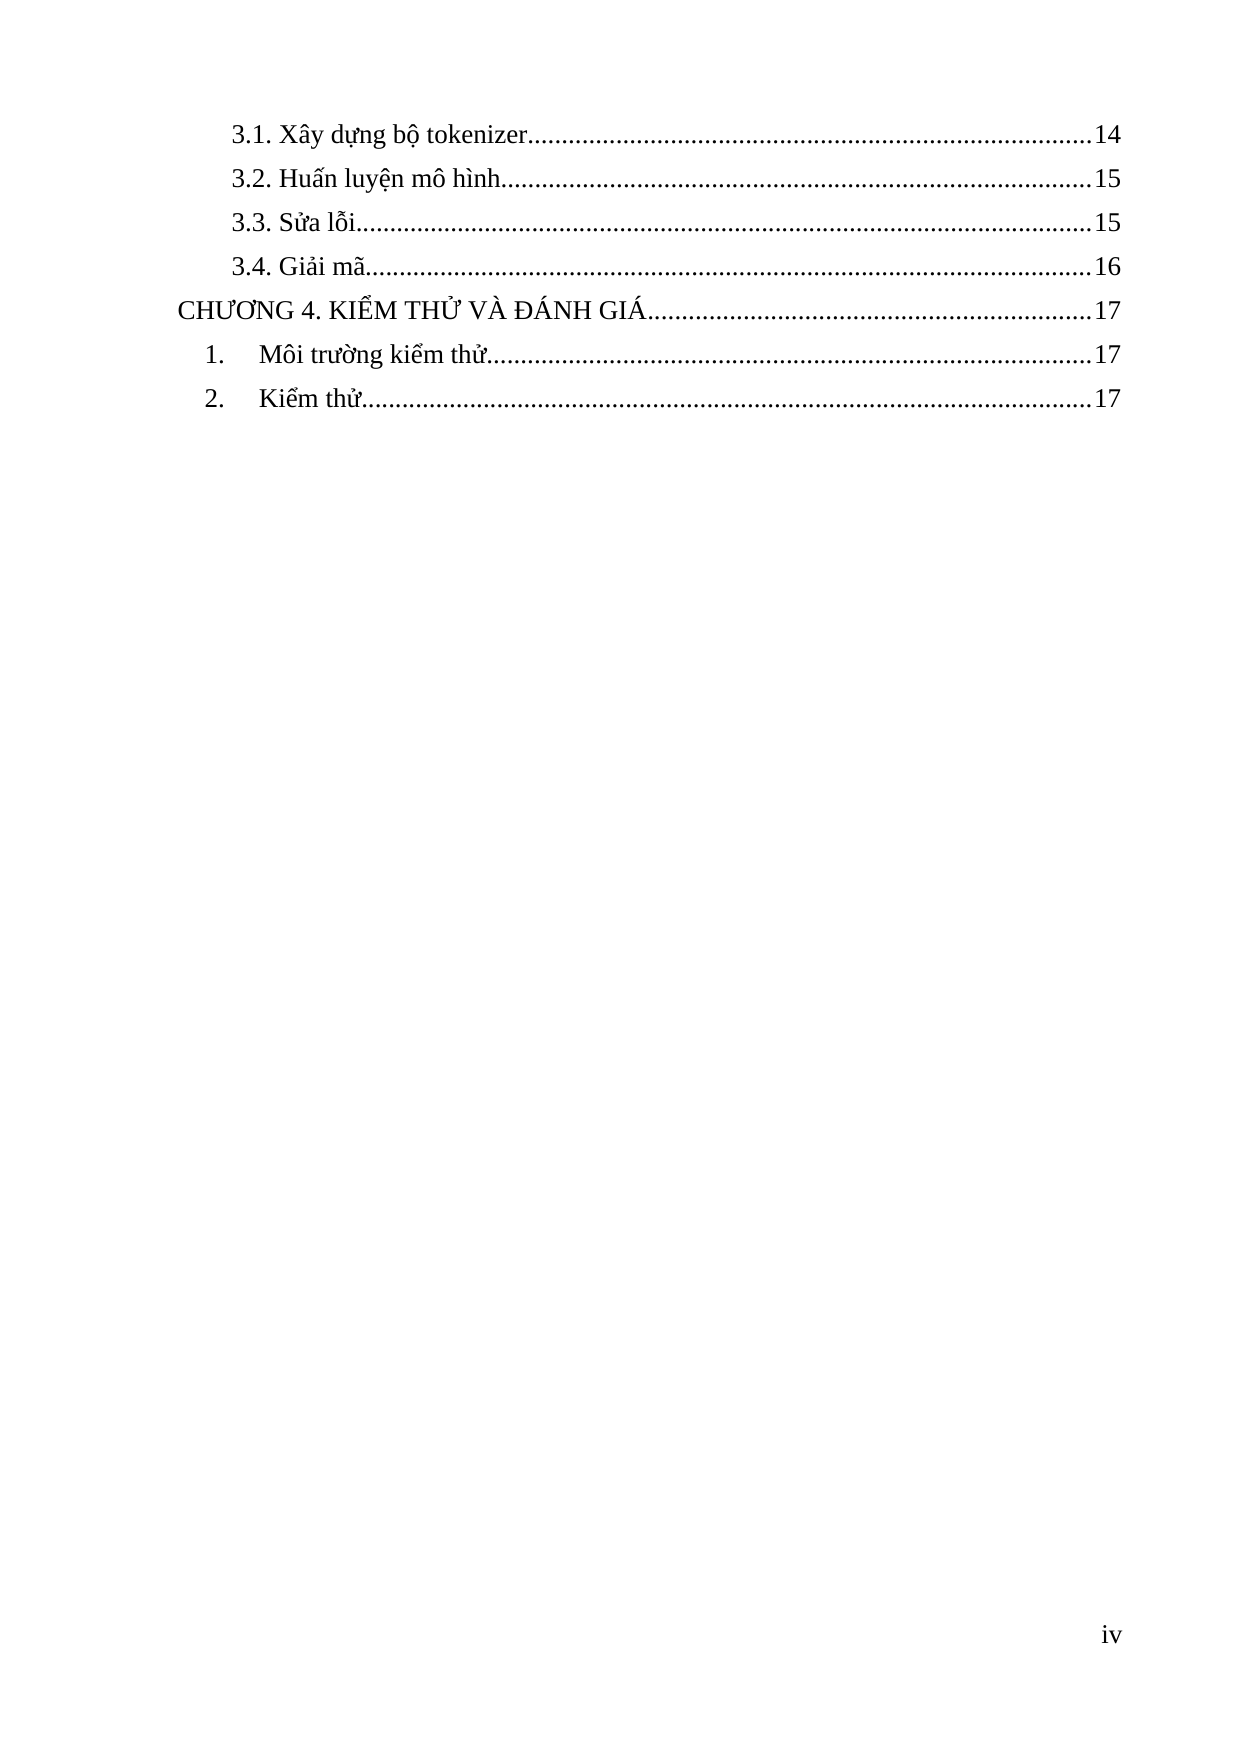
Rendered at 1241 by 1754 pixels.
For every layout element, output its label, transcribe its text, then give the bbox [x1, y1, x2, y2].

text 3.3. Sửa lỗi 15 [231, 206, 1122, 237]
text CHƯƠNG 4. KIỂM THỬ VÀ ĐÁNH GIÁ 17 [177, 294, 1122, 325]
text 3.1. Xây dựng bộ tokenizer. 14 [231, 118, 1122, 149]
text 3.2. Huấn luyện mô hình 15 [231, 162, 1122, 193]
text 2. Kiểm thử 17 [204, 382, 1122, 413]
text 3.4. Giải mã 16 [231, 250, 1122, 281]
text 1. Môi trường kiểm thử 17 [204, 338, 1122, 369]
